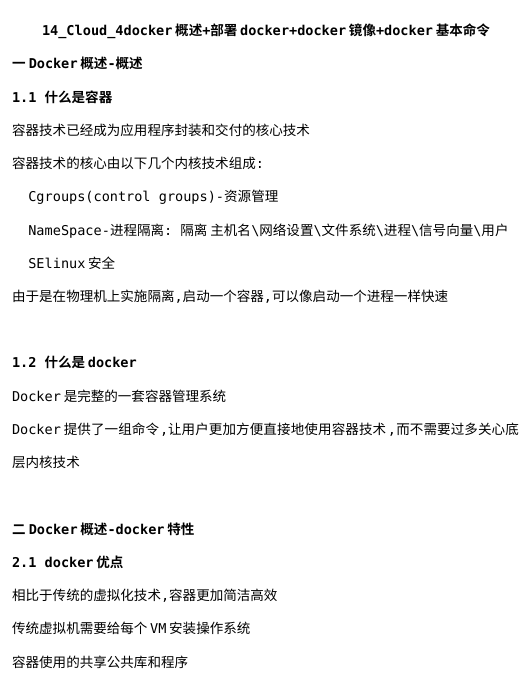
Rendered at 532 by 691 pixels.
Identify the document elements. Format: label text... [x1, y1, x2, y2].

text 相比于传统的虚拟化技术,容器更加简洁高效 [12, 578, 520, 611]
text 一 Docker概述-概述 [12, 46, 520, 79]
text Docker提供了一组命令,让用户更加方便直接地使用容器技术,而不需要过多关心底层内核技术 [12, 412, 520, 478]
text SElinux安全 [12, 246, 520, 279]
text NameSpace-进程隔离: 隔离 主机名\网络设置\文件系统\进程\信号向量\用户 [12, 212, 520, 246]
text Cgroups(control groups)-资源管理 [12, 179, 520, 212]
text 容器技术的核心由以下几个内核技术组成: [12, 146, 520, 179]
text 二 Docker概述-docker特性 [12, 512, 520, 545]
text 容器使用的共享公共库和程序 [12, 644, 520, 678]
text 14_Cloud_4docker概述+部署docker+docker镜像+docker基本命令 [12, 13, 520, 46]
text 1.1 什么是容器 [12, 79, 520, 113]
text 2.1 docker优点 [12, 545, 520, 578]
text 传统虚拟机需要给每个VM安装操作系统 [12, 611, 520, 644]
text Docker是完整的一套容器管理系统 [12, 379, 520, 412]
text 1.2 什么是docker [12, 345, 520, 379]
text 由于是在物理机上实施隔离,启动一个容器,可以像启动一个进程一样快速 [12, 279, 520, 312]
text 容器技术已经成为应用程序封装和交付的核心技术 [12, 113, 520, 146]
